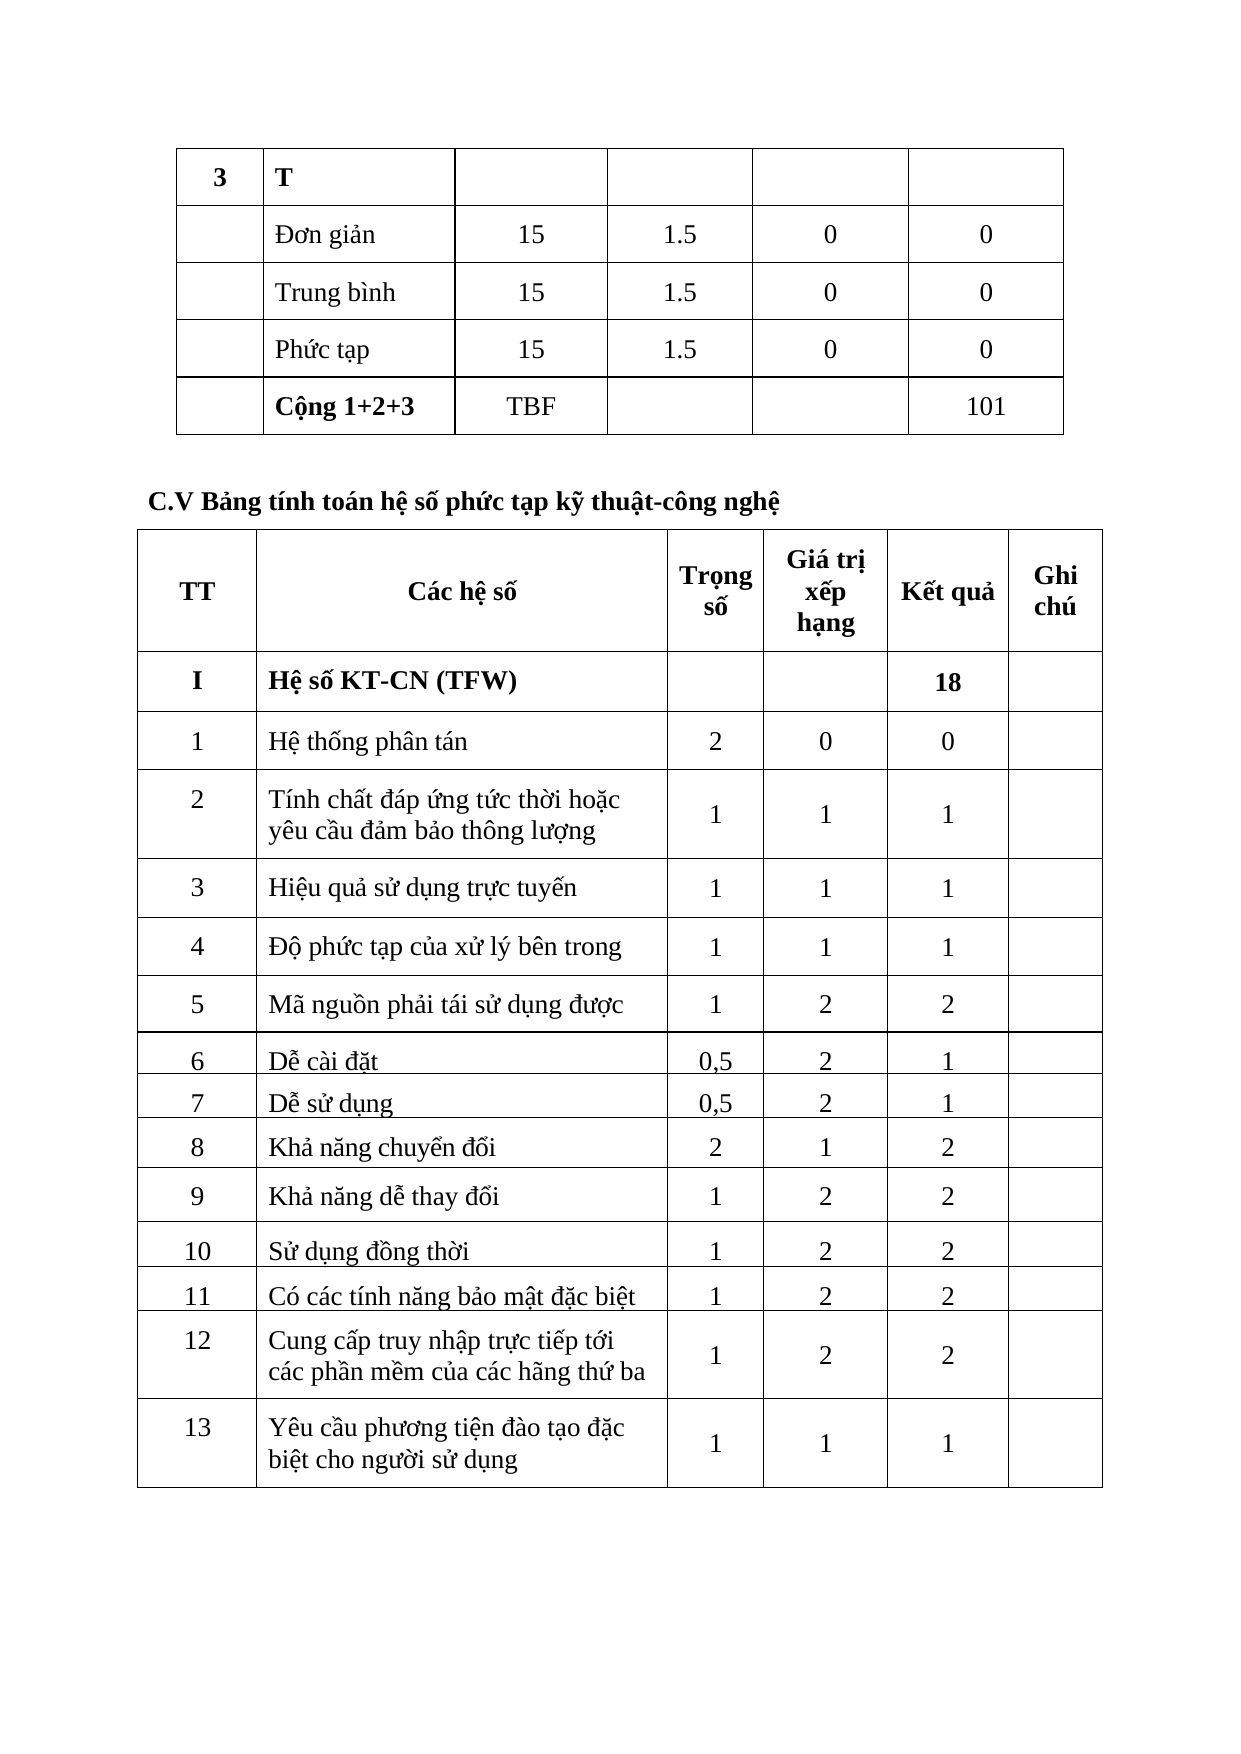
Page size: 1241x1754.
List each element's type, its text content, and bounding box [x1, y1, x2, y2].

table_cell 1 [668, 770, 763, 858]
table_cell [1009, 1311, 1102, 1398]
table_cell 1 [138, 712, 256, 769]
table_cell 2 [888, 976, 1008, 1031]
table_cell 1 [668, 1311, 763, 1398]
table_cell 2 [764, 1267, 887, 1310]
table_cell 10 [138, 1222, 256, 1266]
table_cell Dễ sử dụng [257, 1074, 667, 1117]
table_cell Độ phức tạp của xử lý bên trong [257, 918, 667, 975]
table_cell 2 [668, 1118, 763, 1167]
table_cell Dễ cài đặt [257, 1033, 667, 1073]
table_cell 2 [764, 1074, 887, 1117]
table_cell TBF [456, 378, 607, 434]
table_cell [1009, 1267, 1102, 1310]
table_header Các hệ số [257, 530, 667, 651]
table_cell 3 [177, 149, 263, 205]
table_cell Hệ thống phân tán [257, 712, 667, 769]
table_cell 13 [138, 1399, 256, 1487]
table_cell 0 [909, 320, 1063, 376]
table_cell 1.5 [608, 320, 752, 376]
table_cell 0 [909, 206, 1063, 262]
table_cell 1 [764, 1399, 887, 1487]
table_cell [753, 149, 908, 205]
table_cell [608, 378, 752, 434]
table_cell 15 [456, 263, 607, 319]
table_cell 2 [888, 1168, 1008, 1221]
table_cell 1 [668, 1222, 763, 1266]
table_cell 1 [764, 918, 887, 975]
table_cell [608, 149, 752, 205]
table_cell Sử dụng đồng thời [257, 1222, 667, 1266]
table_cell 1 [764, 770, 887, 858]
table_cell 6 [138, 1033, 256, 1073]
table_cell 1 [888, 1033, 1008, 1073]
table_header Trọng số [668, 530, 763, 651]
table_cell 1 [764, 859, 887, 917]
table_cell 0 [753, 263, 908, 319]
table_cell [668, 652, 763, 711]
subtitle C.V Bảng tính toán hệ số phức tạp kỹ thuật-công nghệ [148, 485, 1086, 516]
table_cell 1 [888, 770, 1008, 858]
table_cell 11 [138, 1267, 256, 1310]
table_header Kết quả [888, 530, 1008, 651]
table_cell 1 [888, 859, 1008, 917]
table_cell Yêu cầu phương tiện đào tạo đặc biệt cho người sử dụng [257, 1399, 667, 1487]
table_cell 12 [138, 1311, 256, 1398]
table_cell 1 [764, 1118, 887, 1167]
table_cell 1 [668, 859, 763, 917]
table_cell 2 [764, 1033, 887, 1073]
table_cell Trung bình [264, 263, 454, 319]
table_cell 2 [888, 1222, 1008, 1266]
table_cell Cung cấp truy nhập trực tiếp tới các phần mềm của các hãng thứ ba [257, 1311, 667, 1398]
table_cell [1009, 1399, 1102, 1487]
table_cell 0 [764, 712, 887, 769]
table_cell [1009, 770, 1102, 858]
table_header Ghi chú [1009, 530, 1102, 651]
table_cell [177, 263, 263, 319]
table_cell 2 [764, 1168, 887, 1221]
table_cell 0,5 [668, 1033, 763, 1073]
table_cell 0 [888, 712, 1008, 769]
table_cell [753, 378, 908, 434]
table_cell [1009, 918, 1102, 975]
table_cell 18 [888, 652, 1008, 711]
table_cell [1009, 1033, 1102, 1073]
table_cell Có các tính năng bảo mật đặc biệt [257, 1267, 667, 1310]
table_cell Đơn giản [264, 206, 454, 262]
table_cell 1 [668, 1267, 763, 1310]
table_cell 2 [764, 1311, 887, 1398]
table_cell 5 [138, 976, 256, 1031]
table_cell 1.5 [608, 263, 752, 319]
table_cell 0 [909, 263, 1063, 319]
table_cell 2 [888, 1267, 1008, 1310]
table_cell T [264, 149, 454, 205]
table_cell 3 [138, 859, 256, 917]
table_cell [1009, 1074, 1102, 1117]
table_cell [1009, 859, 1102, 917]
table_cell 7 [138, 1074, 256, 1117]
table_cell 101 [909, 378, 1063, 434]
table_cell 1 [668, 918, 763, 975]
table_cell Mã nguồn phải tái sử dụng được [257, 976, 667, 1031]
table_cell 2 [764, 976, 887, 1031]
table_cell Khả năng dễ thay đổi [257, 1168, 667, 1221]
table_cell Tính chất đáp ứng tức thời hoặc yêu cầu đảm bảo thông lượng [257, 770, 667, 858]
table_cell 1 [668, 1399, 763, 1487]
table_cell [456, 149, 607, 205]
table_cell 1 [668, 976, 763, 1031]
table_cell [1009, 652, 1102, 711]
table_cell 8 [138, 1118, 256, 1167]
table_cell [1009, 1168, 1102, 1221]
table_cell 2 [138, 770, 256, 858]
table_cell 15 [456, 206, 607, 262]
table_cell [1009, 712, 1102, 769]
table_cell [1009, 976, 1102, 1031]
table_cell [1009, 1222, 1102, 1266]
table_cell 2 [668, 712, 763, 769]
table_header Giá trị xếp hạng [764, 530, 887, 651]
table_cell 2 [888, 1118, 1008, 1167]
table_header TT [138, 530, 256, 651]
table_cell 0 [753, 320, 908, 376]
table_cell [764, 652, 887, 711]
table_cell 4 [138, 918, 256, 975]
table_cell [177, 320, 263, 376]
table_cell Cộng 1+2+3 [264, 378, 454, 434]
table_cell 1.5 [608, 206, 752, 262]
table_cell 2 [888, 1311, 1008, 1398]
table_cell [1009, 1118, 1102, 1167]
table_cell Hệ số KT-CN (TFW) [257, 652, 667, 711]
table_cell 0,5 [668, 1074, 763, 1117]
table_cell 1 [668, 1168, 763, 1221]
table_cell Khả năng chuyển đổi [257, 1118, 667, 1167]
table_cell [177, 378, 263, 434]
table_cell [909, 149, 1063, 205]
table_cell Hiệu quả sử dụng trực tuyến [257, 859, 667, 917]
table_cell 15 [456, 320, 607, 376]
table_cell 1 [888, 1399, 1008, 1487]
table_cell 1 [888, 918, 1008, 975]
table_cell 1 [888, 1074, 1008, 1117]
table_cell I [138, 652, 256, 711]
table_cell 9 [138, 1168, 256, 1221]
table_cell [177, 206, 263, 262]
table_cell 2 [764, 1222, 887, 1266]
table_cell Phức tạp [264, 320, 454, 376]
table_cell 0 [753, 206, 908, 262]
